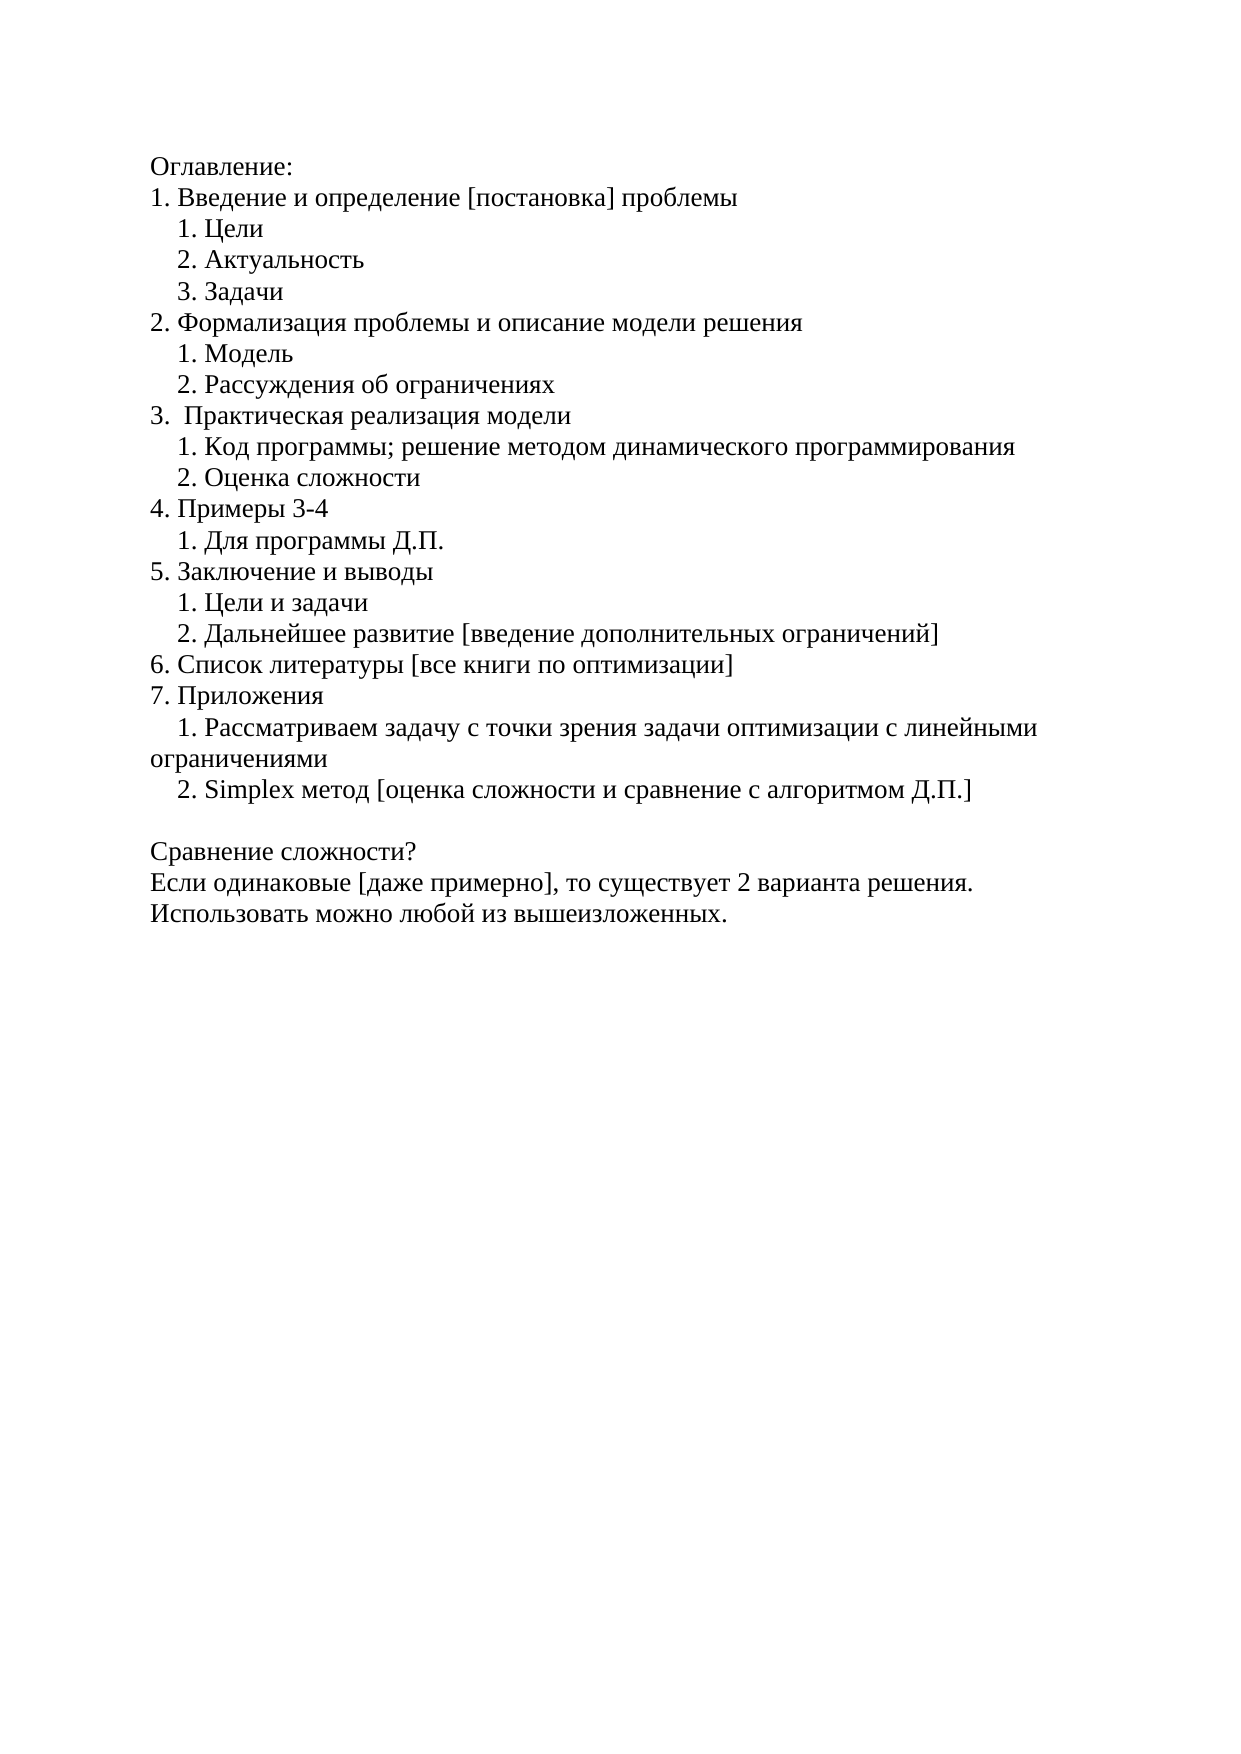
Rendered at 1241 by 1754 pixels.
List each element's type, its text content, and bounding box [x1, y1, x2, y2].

text 3. Задачи [150, 274, 1090, 306]
text 3. Практическая реализация модели [150, 399, 1090, 430]
text 1. Код программы; решение методом динамического программирования [150, 430, 1090, 461]
text 4. Примеры 3-4 [150, 493, 1090, 524]
text 5. Заключение и выводы [150, 555, 1090, 586]
text 1. Рассматриваем задачу с точки зрения задачи оптимизации с линейными ограничениями [150, 711, 1090, 773]
text 2. Рассуждения об ограничениях [150, 368, 1090, 399]
text Оглавление: [150, 150, 1090, 181]
text 1. Введение и определение [постановка] проблемы [150, 181, 1090, 212]
text 2. Оценка сложности [150, 461, 1090, 493]
text 1. Модель [150, 337, 1090, 368]
text Если одинаковые [даже примерно], то существует 2 варианта решения. Использовать можно любой из вышеизложенных. [150, 866, 1090, 929]
text 6. Список литературы [все книги по оптимизации] [150, 648, 1090, 679]
text 2. Simplex метод [оценка сложности и сравнение с алгоритмом Д.П.] [150, 773, 1090, 804]
text 7. Приложения [150, 679, 1090, 711]
text 2. Формализация проблемы и описание модели решения [150, 306, 1090, 337]
text Сравнение сложности? [150, 835, 1090, 866]
text 1. Для программы Д.П. [150, 524, 1090, 555]
text 1. Цели и задачи [150, 586, 1090, 617]
text 2. Актуальность [150, 243, 1090, 274]
text 2. Дальнейшее развитие [введение дополнительных ограничений] [150, 617, 1090, 648]
text 1. Цели [150, 212, 1090, 243]
